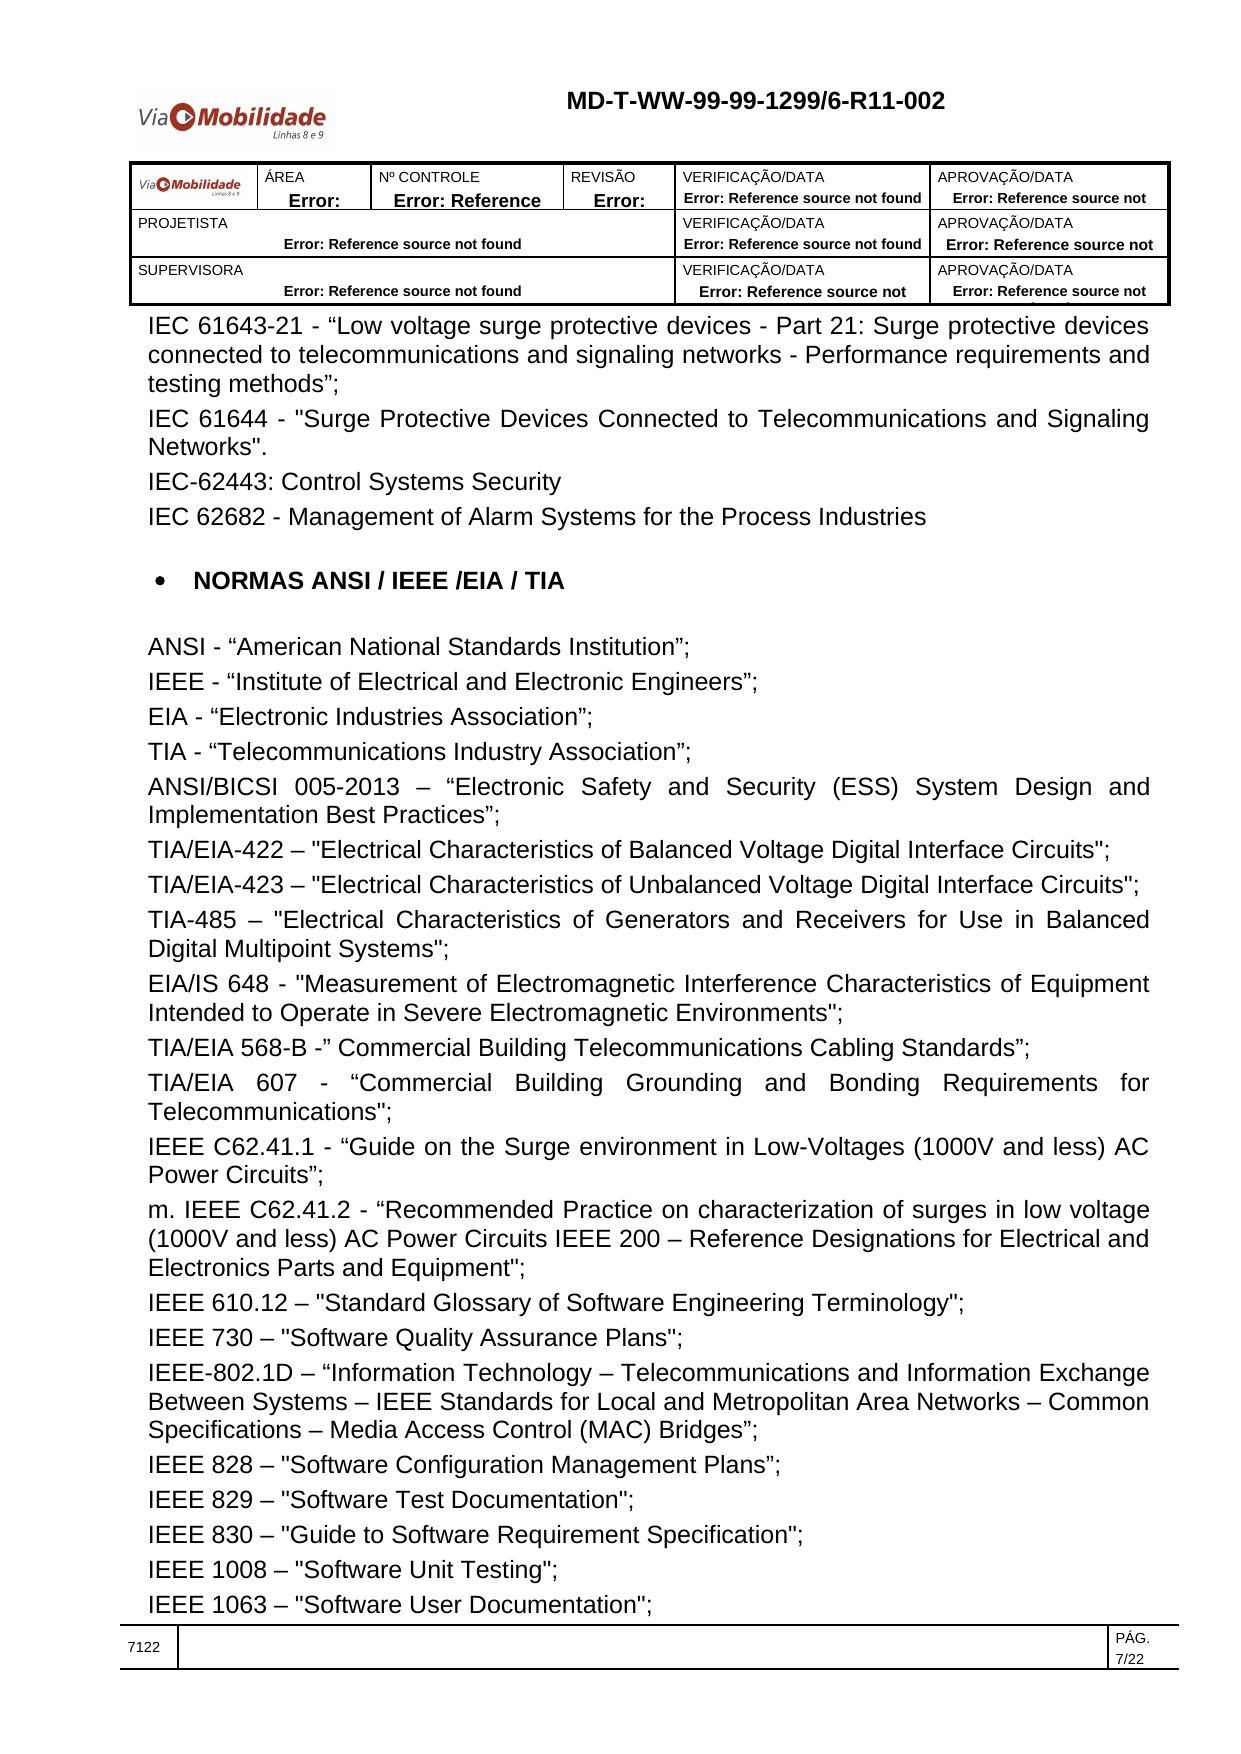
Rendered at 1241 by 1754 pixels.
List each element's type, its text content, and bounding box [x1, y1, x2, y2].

text IEEE 828 – "Software Configuration Management Plans”; [148, 1450, 1152, 1479]
picture [134, 86, 336, 151]
text TIA-485 – "Electrical Characteristics of Generators and Receivers for Use in Balanced Digital Multipoint Systems"; [148, 905, 1152, 963]
text IEC 62682 - Management of Alarm Systems for the Process Industries [148, 502, 1152, 531]
text IEEE C62.41.1 - “Guide on the Surge environment in Low-Voltages (1000V and less) AC Power Circuits”; [148, 1132, 1152, 1189]
text EIA/IS 648 - "Measurement of Electromagnetic Interference Characteristics of Equipment Intended to Operate in Severe Electromagnetic Environments"; [148, 969, 1152, 1027]
text IEC 61643-21 - “Low voltage surge protective devices - Part 21: Surge protective devices connected to telecommunications and signaling networks - Performance requirements and testing methods”; [148, 311, 1152, 397]
text IEEE - “Institute of Electrical and Electronic Engineers”; [148, 667, 1152, 695]
text IEEE 730 – "Software Quality Assurance Plans"; [148, 1323, 1152, 1352]
text IEEE 829 – "Software Test Documentation"; [148, 1485, 1152, 1514]
text IEEE-802.1D – “Information Technology – Telecommunications and Information Exchange Between Systems – IEEE Standards for Local and Metropolitan Area Networks – Common Specifications – Media Access Control (MAC) Bridges”; [148, 1358, 1152, 1444]
text IEC 61644 - "Surge Protective Devices Connected to Telecommunications and Signaling Networks". [148, 404, 1152, 461]
text TIA/EIA 607 - “Commercial Building Grounding and Bonding Requirements for Telecommunications"; [148, 1068, 1152, 1125]
text IEEE 830 – "Guide to Software Requirement Specification"; [148, 1520, 1152, 1549]
text IEEE 610.12 – "Standard Glossary of Software Engineering Terminology"; [148, 1288, 1152, 1317]
text TIA/EIA-422 – "Electrical Characteristics of Balanced Voltage Digital Interface Circuits"; [148, 835, 1152, 864]
picture [137, 168, 246, 202]
list NORMAS ANSI / IEEE /EIA / TIA [156, 566, 1181, 595]
text TIA/EIA 568-B -” Commercial Building Telecommunications Cabling Standards”; [148, 1033, 1152, 1062]
text IEEE 1008 – "Software Unit Testing"; [148, 1555, 1152, 1584]
text TIA/EIA-423 – "Electrical Characteristics of Unbalanced Voltage Digital Interface Circuits"; [148, 870, 1152, 899]
text IEC-62443: Control Systems Security [148, 467, 1152, 496]
text ANSI/BICSI 005-2013 – “Electronic Safety and Security (ESS) System Design and Implementation Best Practices”; [148, 772, 1152, 829]
text m. IEEE C62.41.2 - “Recommended Practice on characterization of surges in low voltage (1000V and less) AC Power Circuits IEEE 200 – Reference Designations for Electrical and Electronics Parts and Equipment"; [148, 1195, 1152, 1282]
text ANSI - “American National Standards Institution”; [148, 632, 1152, 660]
text TIA - “Telecommunications Industry Association”; [148, 737, 1152, 765]
text IEEE 1063 – "Software User Documentation"; [148, 1590, 1152, 1619]
text EIA - “Electronic Industries Association”; [148, 702, 1152, 730]
